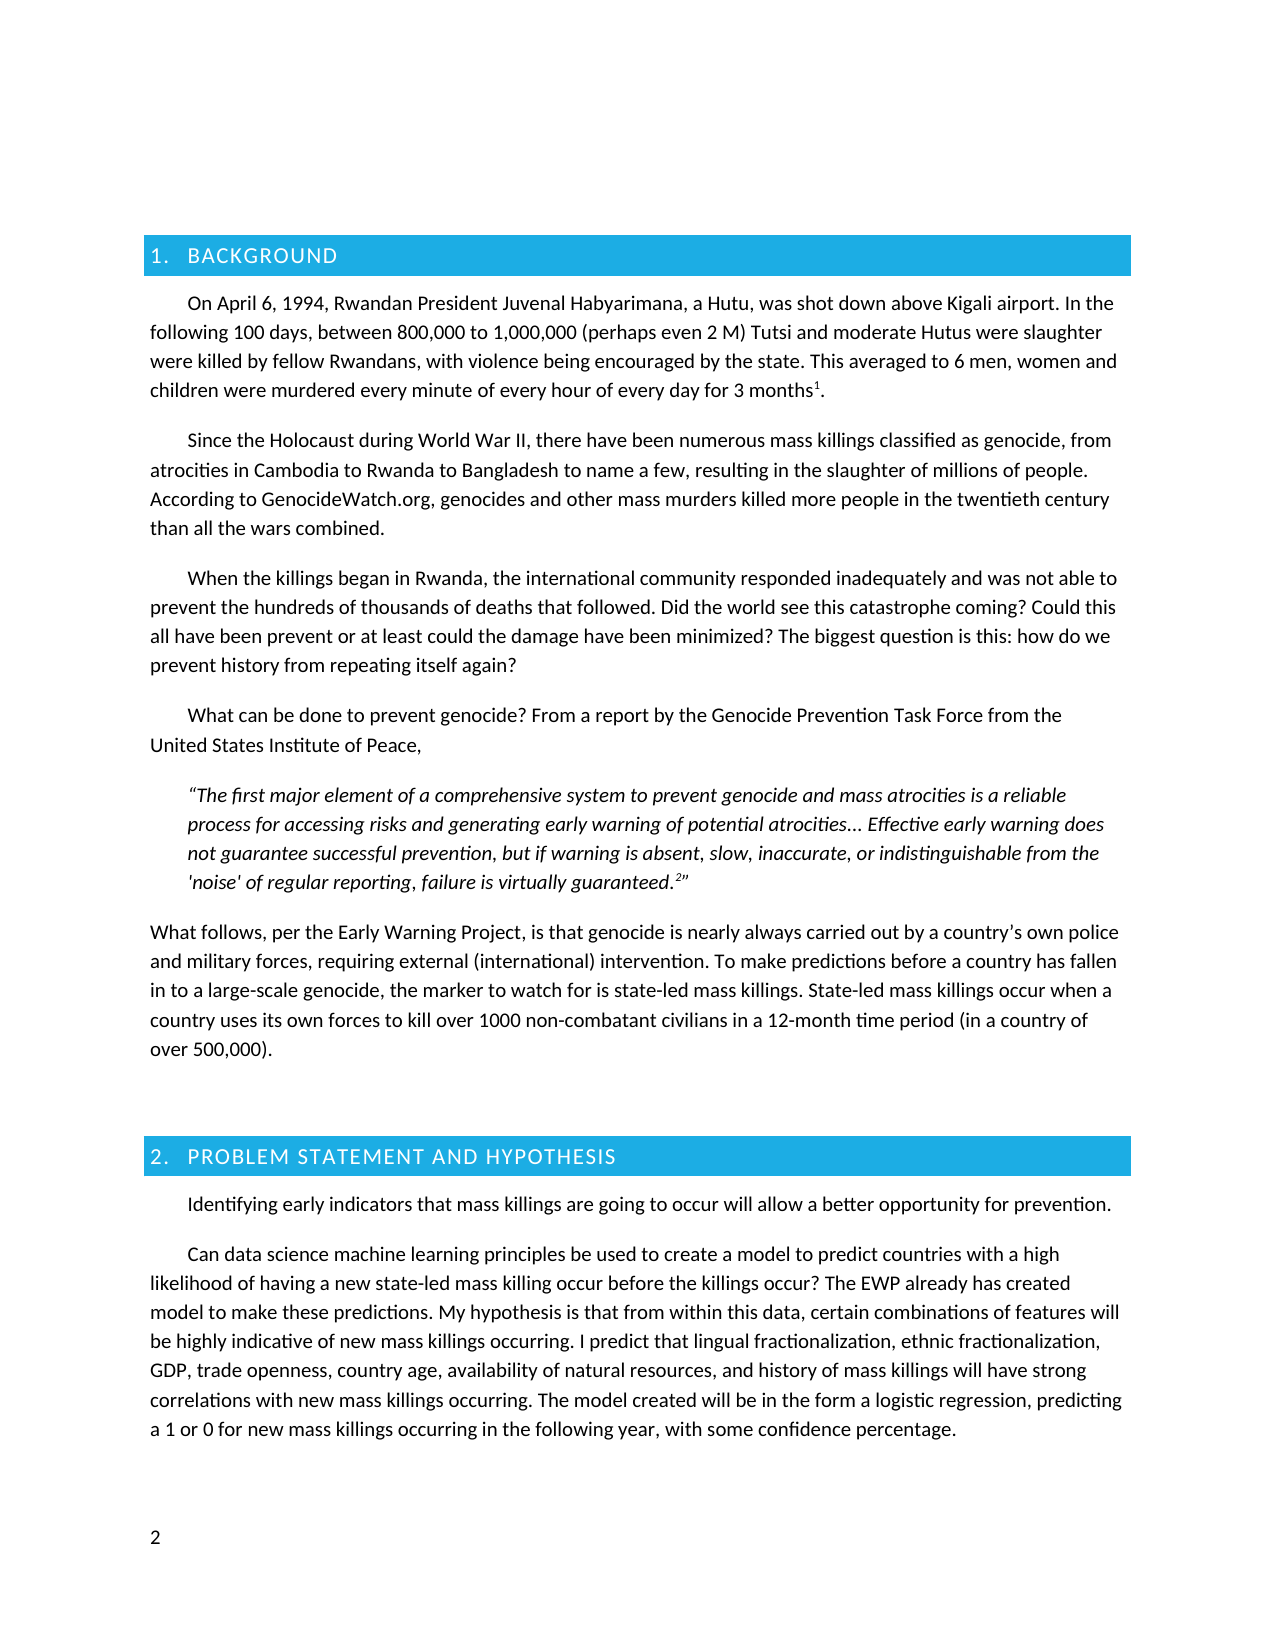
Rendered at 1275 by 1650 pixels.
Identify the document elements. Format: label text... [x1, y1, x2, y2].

text Since the Holocaust during World War II, there have been numerous mass killings classified as genocide, from atrocities in Cambodia to Rwanda to Bangladesh to name a few, resulting in the slaughter of millions of people. According to GenocideWatch.org, genocides and other mass murders killed more people in the twentieth century than all the wars combined. [150, 428, 1125, 541]
text What can be done to prevent genocide? From a report by the Genocide Prevention Task Force from the United States Institute of Peace, [150, 703, 1125, 757]
text What follows, per the Early Warning Project, is that genocide is nearly always carried out by a country’s own police and military forces, requiring external (international) intervention. To make predictions before a country has fallen in to a large-scale genocide, the marker to watch for is state-led mass killings. State-led mass killings occur when a country uses its own forces to kill over 1000 non-combatant civilians in a 12-month time period (in a country of over 500,000). [150, 919, 1125, 1061]
text “The first major element of a comprehensive system to prevent genocide and mass atrocities is a reliable process for accessing risks and generating early warning of potential atrocities... Effective early warning does not guarantee successful prevention, but if warning is absent, slow, inaccurate, or indistinguishable from the 'noise' of regular reporting, failure is virtually guaranteed.2” [187, 782, 1125, 895]
text Identifying early indicators that mass killings are going to occur will allow a better opportunity for prevention. [150, 1191, 1125, 1216]
subtitle Background [150, 241, 1125, 269]
subtitle Problem statement and hypothesis [150, 1142, 1125, 1170]
text On April 6, 1994, Rwandan President Juvenal Habyarimana, a Hutu, was shot down above Kigali airport. In the following 100 days, between 800,000 to 1,000,000 (perhaps even 2 M) Tutsi and moderate Hutus were slaughter were killed by fellow Rwandans, with violence being encouraged by the state. This averaged to 6 men, women and children were murdered every minute of every hour of every day for 3 months1. [150, 290, 1125, 403]
text When the killings began in Rwanda, the international community responded inadequately and was not able to prevent the hundreds of thousands of deaths that followed. Did the world see this catastrophe coming? Could this all have been prevent or at least could the damage have been minimized? The biggest question is this: how do we prevent history from repeating itself again? [150, 565, 1125, 678]
text Can data science machine learning principles be used to create a model to predict countries with a high likelihood of having a new state-led mass killing occur before the killings occur? The EWP already has created model to make these predictions. My hypothesis is that from within this data, certain combinations of features will be highly indicative of new mass killings occurring. I predict that lingual fractionalization, ethnic fractionalization, GDP, trade openness, country age, availability of natural resources, and history of mass killings will have strong correlations with new mass killings occurring. The model created will be in the form a logistic regression, predicting a 1 or 0 for new mass killings occurring in the following year, with some confidence percentage. [150, 1241, 1125, 1441]
